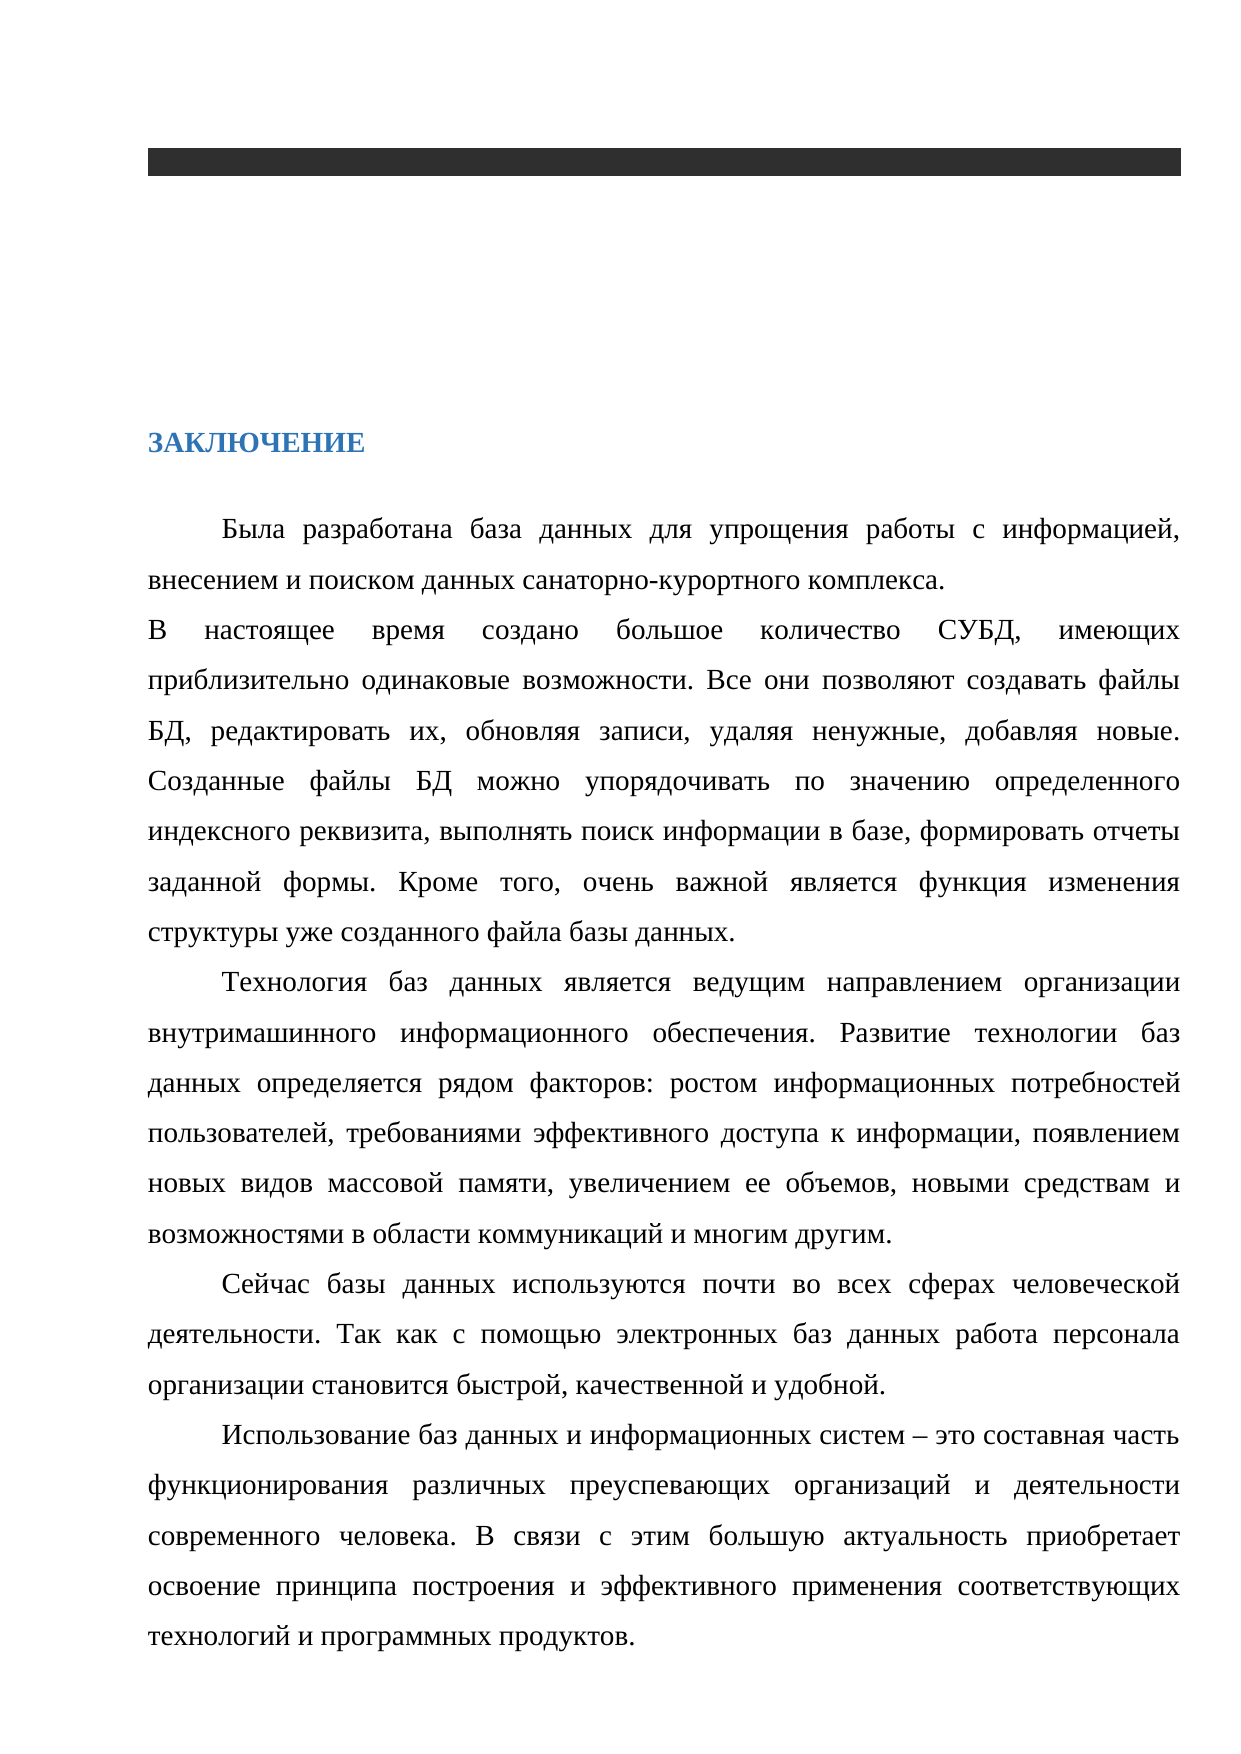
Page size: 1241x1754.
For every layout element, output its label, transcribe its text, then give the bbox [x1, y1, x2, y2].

text Сейчас базы данных используются почти во всех сферах человеческой деятельности. Так как с помощью электронных баз данных работа персонала организации становится быстрой, качественной и удобной. [148, 1266, 1181, 1400]
text Была разработана база данных для упрощения работы с информацией, внесением и поиском данных санаторно-курортного комплекса. [148, 512, 1181, 595]
text Использование баз данных и информационных систем – это составная часть функционирования различных преуспевающих организаций и деятельности современного человека. В связи с этим большую актуальность приобретает освоение принципа построения и эффективного применения соответствующих технологий и программных продуктов. [148, 1417, 1181, 1652]
subtitle ЗАКЛЮЧЕНИЕ [148, 425, 1181, 459]
text Технология баз данных является ведущим направлением организации внутримашинного информационного обеспечения. Развитие технологии баз данных определяется рядом факторов: ростом информационных потребностей пользователей, требованиями эффективного доступа к информации, появлением новых видов массовой памяти, увеличением ее объемов, новыми средствам и возможностями в области коммуникаций и многим другим. [148, 964, 1181, 1249]
text В настоящее время создано большое количество СУБД, имеющих приблизительно одинаковые возможности. Все они позволяют создавать файлы БД, редактировать их, обновляя записи, удаляя ненужные, добавляя новые. Созданные файлы БД можно упорядочивать по значению определенного индексного реквизита, выполнять поиск информации в базе, формировать отчеты заданной формы. Кроме того, очень важной является функция изменения структуры уже созданного файла базы данных. [148, 612, 1181, 948]
